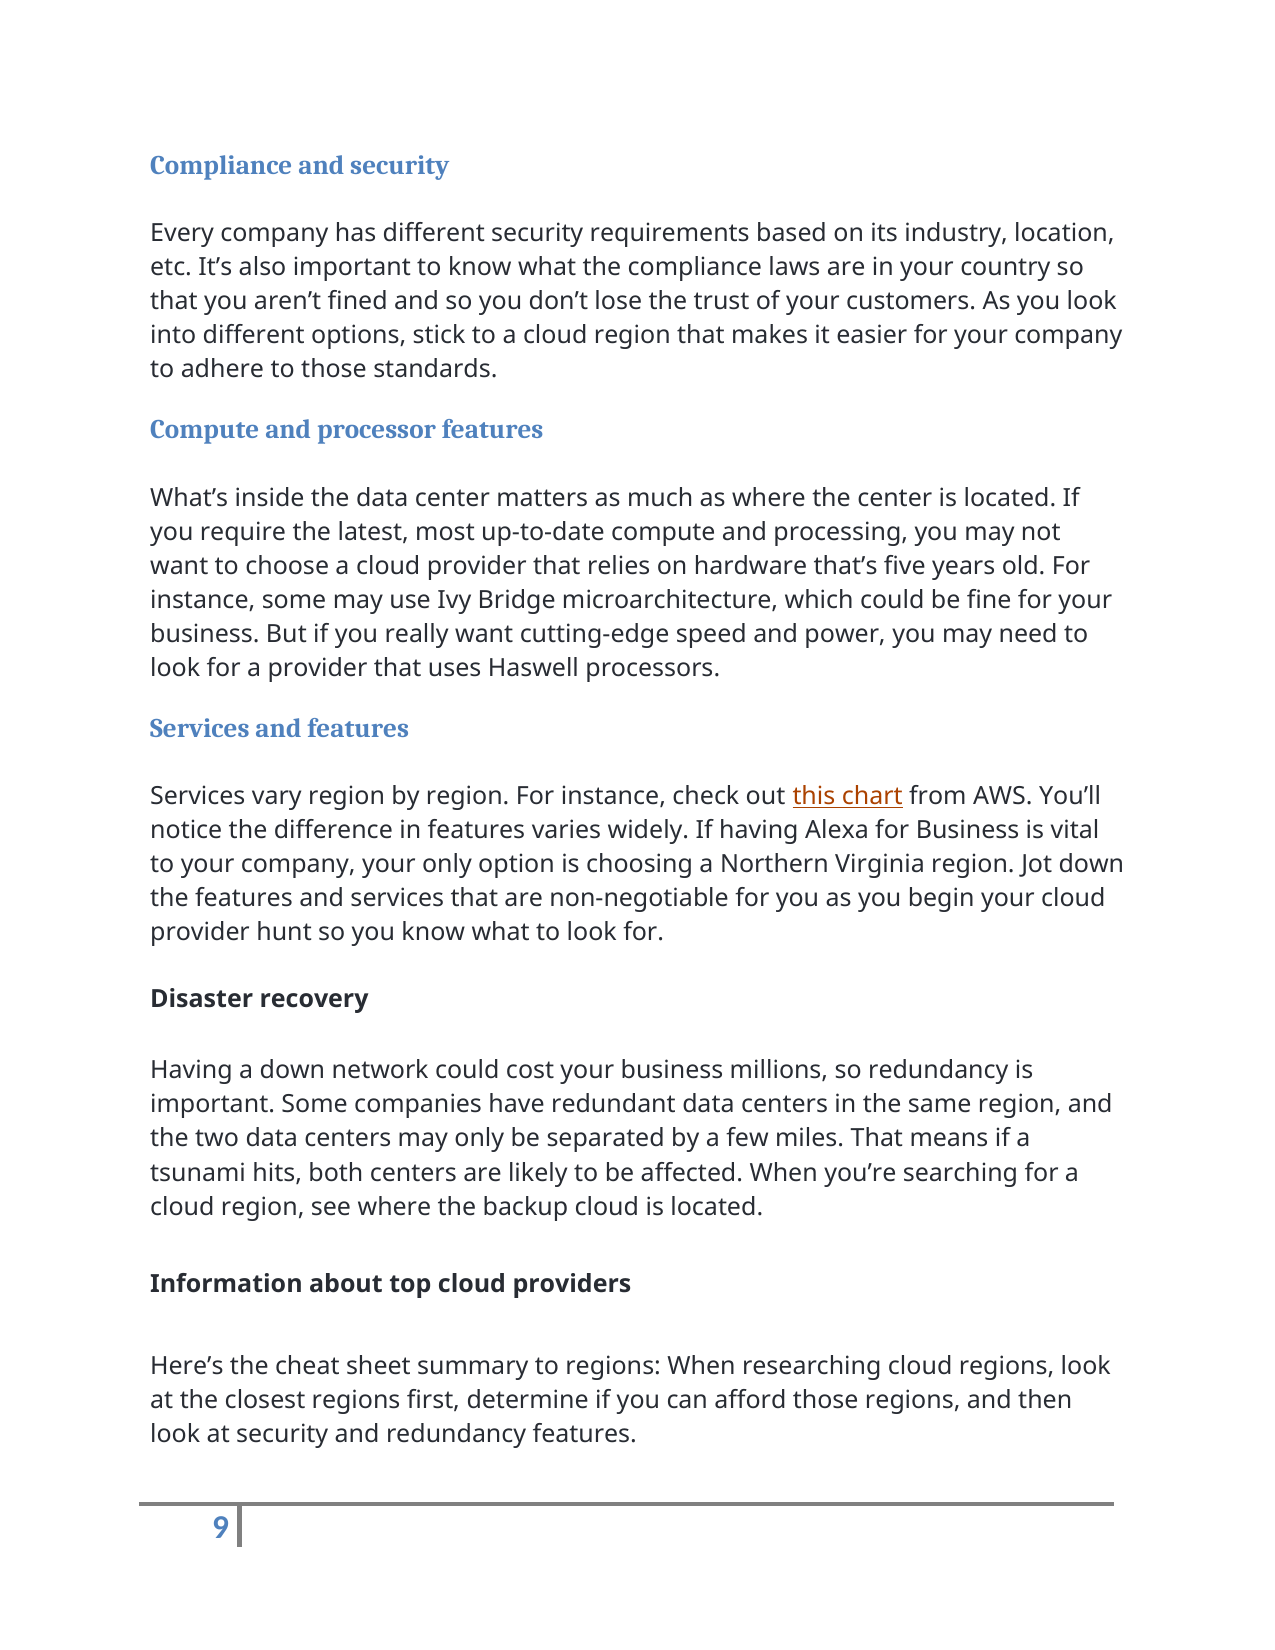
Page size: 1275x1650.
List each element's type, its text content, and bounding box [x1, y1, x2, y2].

subtitle Services and features [150, 713, 1125, 744]
text Having a down network could cost your business millions, so redundancy is important. Some companies have redundant data centers in the same region, and the two data centers may only be separated by a few miles. That means if a tsunami hits, both centers are likely to be affected. When you’re searching for a cloud region, see where the backup cloud is located. [150, 1052, 1125, 1222]
text Services vary region by region. For instance, check out this chart from AWS. You’ll notice the difference in features varies widely. If having Alexa for Business is vital to your company, your only option is choosing a Northern Virginia region. Jot down the features and services that are non-negotiable for you as you begin your cloud provider hunt so you know what to look for. [150, 778, 1125, 948]
subtitle Information about top cloud providers [150, 1266, 1125, 1299]
text Every company has different security requirements based on its industry, location, etc. It’s also important to know what the compliance laws are in your country so that you aren’t fined and so you don’t lose the trust of your customers. As you look into different options, stick to a cloud region that makes it easier for your company to adhere to those standards. [150, 215, 1125, 385]
subtitle Compute and processor features [150, 414, 1125, 446]
subtitle Compliance and security [150, 150, 1125, 181]
text Here’s the cheat sheet summary to regions: When researching cloud regions, look at the closest regions first, determine if you can afford those regions, and then look at security and redundancy features. [150, 1348, 1125, 1450]
text What’s inside the data center matters as much as where the center is located. If you require the latest, most up-to-date compute and processing, you may not want to choose a cloud provider that relies on hardware that’s five years old. For instance, some may use Ivy Bridge microarchitecture, which could be fine for your business. But if you really want cutting-edge speed and power, you may need to look for a provider that uses Haswell processors. [150, 479, 1125, 684]
subtitle Disaster recovery [150, 980, 1125, 1014]
